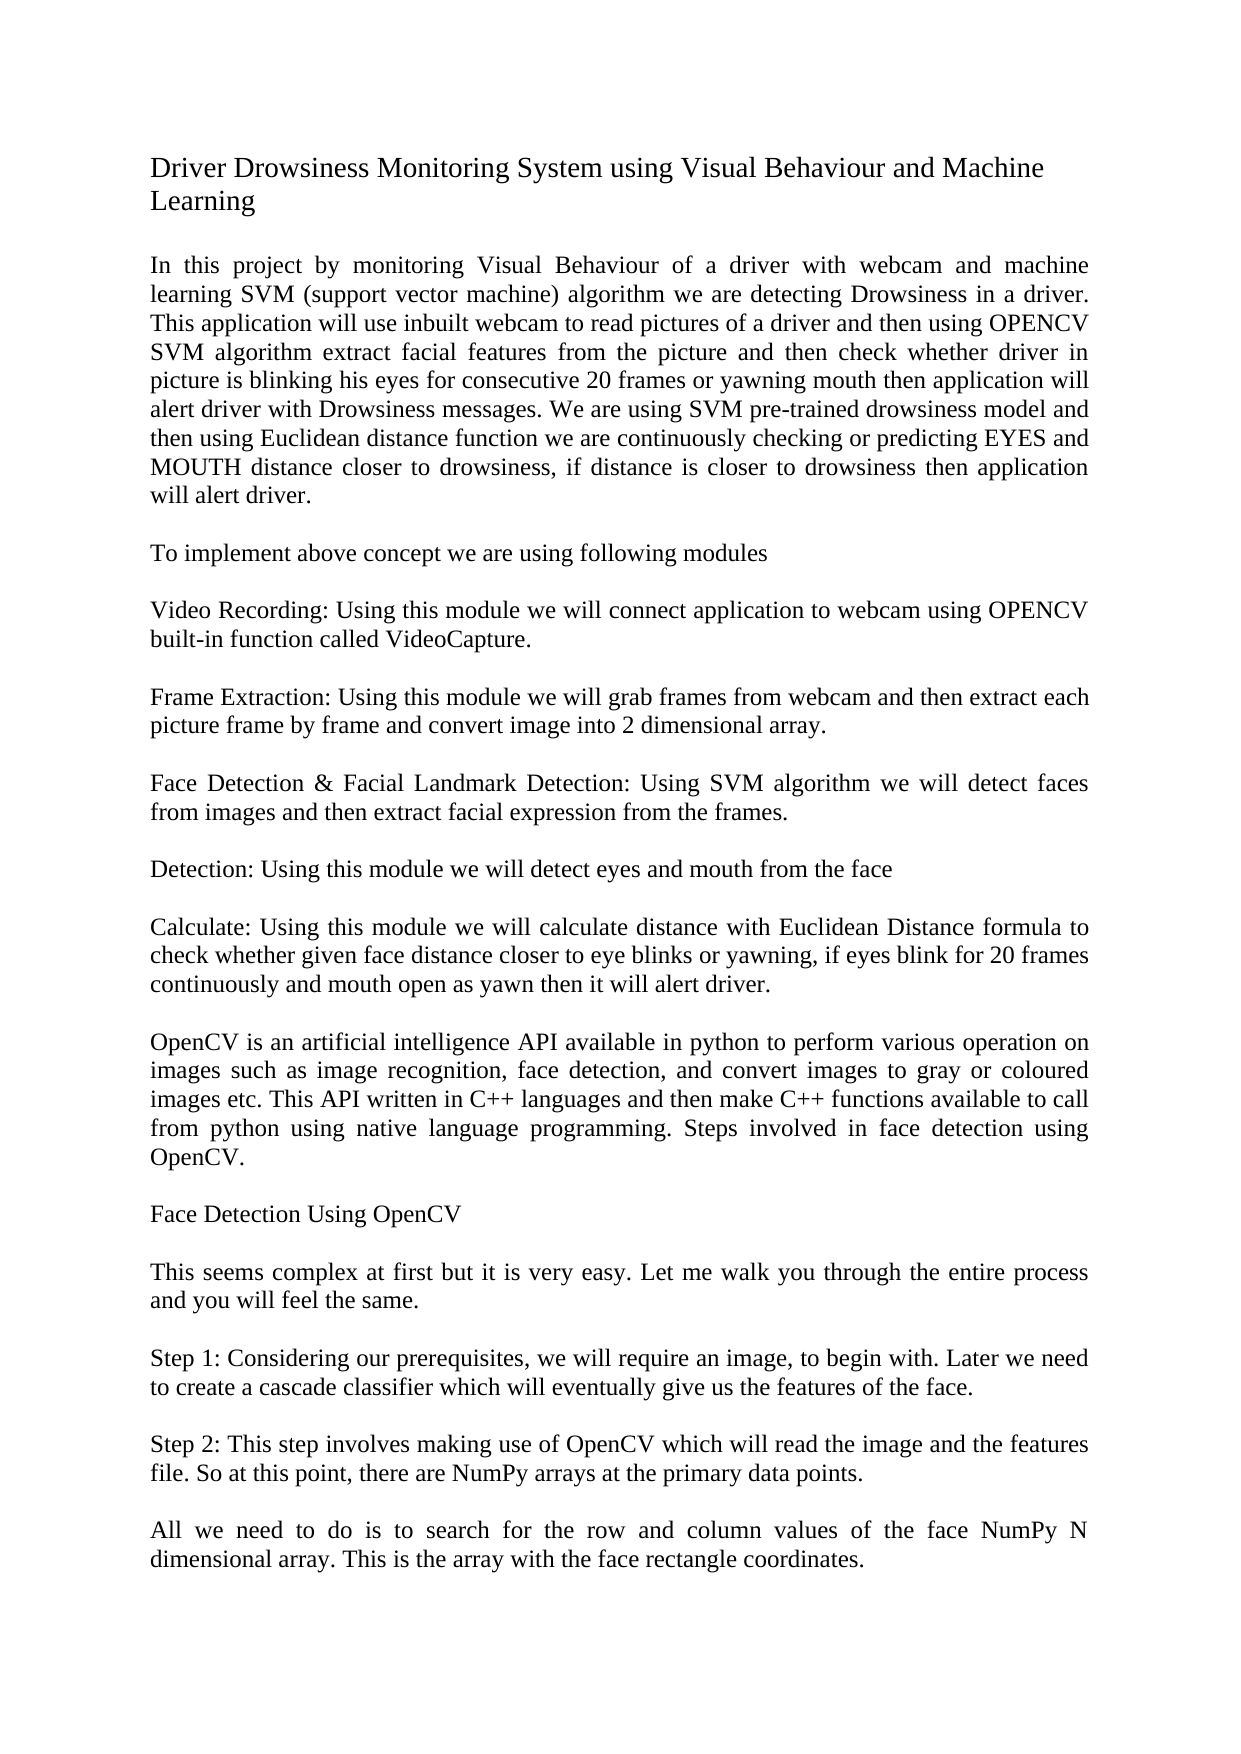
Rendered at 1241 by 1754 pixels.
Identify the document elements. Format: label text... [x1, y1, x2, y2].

text OpenCV is an artificial intelligence API available in python to perform various operation on images such as image recognition, face detection, and convert images to gray or coloured images etc. This API written in C++ languages and then make C++ functions available to call from python using native language programming. Steps involved in face detection using OpenCV. [150, 1027, 1090, 1171]
text Step 2: This step involves making use of OpenCV which will read the image and the features file. So at this point, there are NumPy arrays at the primary data points. [150, 1429, 1090, 1487]
text Face Detection Using OpenCV [150, 1199, 1090, 1228]
text All we need to do is to search for the row and column values of the face NumPy N dimensional array. This is the array with the face rectangle coordinates. [150, 1516, 1090, 1573]
text Step 1: Considering our prerequisites, we will require an image, to begin with. Later we need to create a cascade classifier which will eventually give us the features of the face. [150, 1343, 1090, 1401]
text In this project by monitoring Visual Behaviour of a driver with webcam and machine learning SVM (support vector machine) algorithm we are detecting Drowsiness in a driver. This application will use inbuilt webcam to read pictures of a driver and then using OPENCV SVM algorithm extract facial features from the picture and then check whether driver in picture is blinking his eyes for consecutive 20 frames or yawning mouth then application will alert driver with Drowsiness messages. We are using SVM pre-trained drowsiness model and then using Euclidean distance function we are continuously checking or predicting EYES and MOUTH distance closer to drowsiness, if distance is closer to drowsiness then application will alert driver. [150, 251, 1090, 509]
text Frame Extraction: Using this module we will grab frames from webcam and then extract each picture frame by frame and convert image into 2 dimensional array. [150, 682, 1090, 739]
text To implement above concept we are using following modules [150, 538, 1090, 567]
text This seems complex at first but it is very easy. Let me walk you through the entire process and you will feel the same. [150, 1257, 1090, 1314]
text Driver Drowsiness Monitoring System using Visual Behaviour and Machine Learning [150, 150, 1090, 217]
text Face Detection & Facial Landmark Detection: Using SVM algorithm we will detect faces from images and then extract facial expression from the frames. [150, 768, 1090, 826]
text Calculate: Using this module we will calculate distance with Euclidean Distance formula to check whether given face distance closer to eye blinks or yawning, if eyes blink for 20 frames continuously and mouth open as yawn then it will alert driver. [150, 912, 1090, 998]
text Detection: Using this module we will detect eyes and mouth from the face [150, 854, 1090, 883]
text Video Recording: Using this module we will connect application to webcam using OPENCV built-in function called VideoCapture. [150, 596, 1090, 653]
